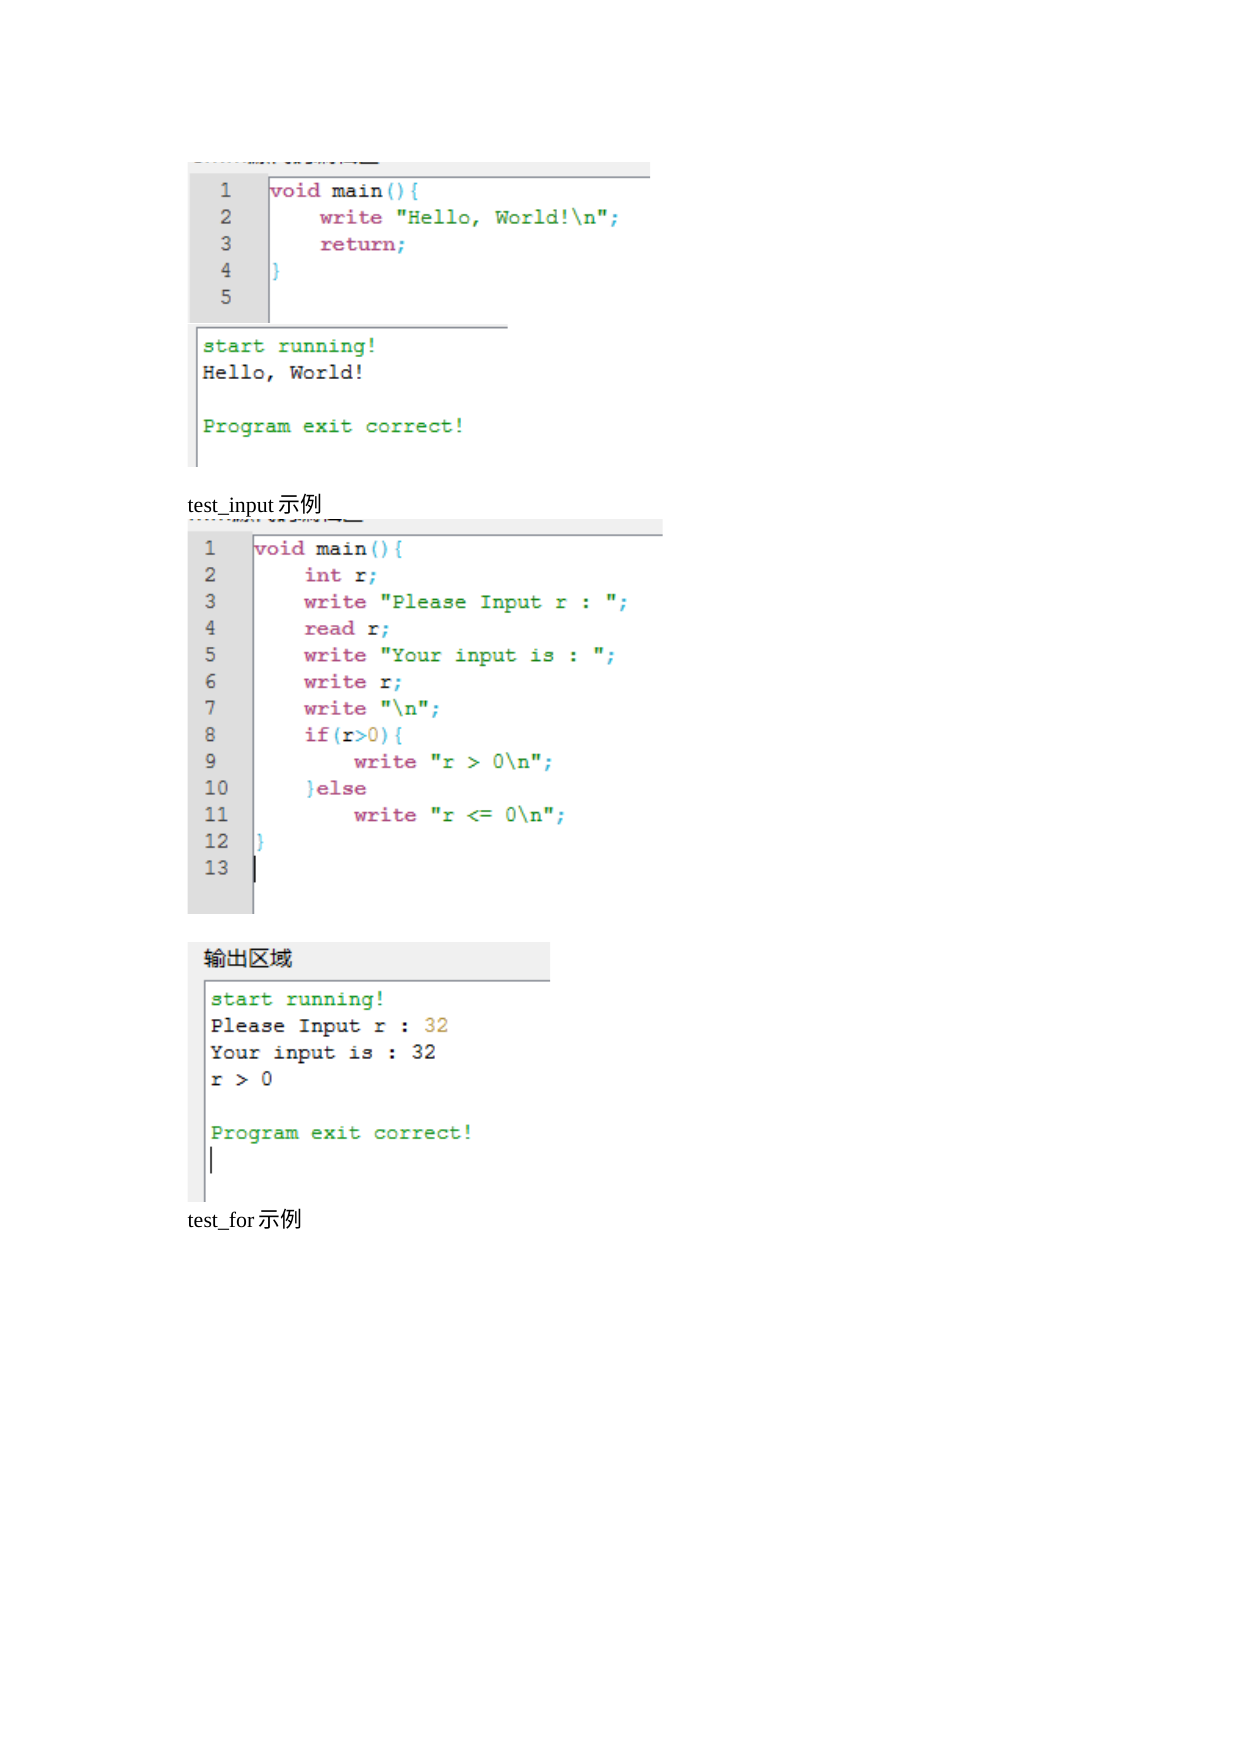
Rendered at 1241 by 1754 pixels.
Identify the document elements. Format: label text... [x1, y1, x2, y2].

text test_for示例 [187, 1202, 1053, 1234]
text test_input示例 [187, 487, 1053, 519]
picture [187, 942, 550, 1202]
picture [187, 519, 663, 914]
picture [187, 324, 508, 467]
picture [187, 162, 650, 323]
